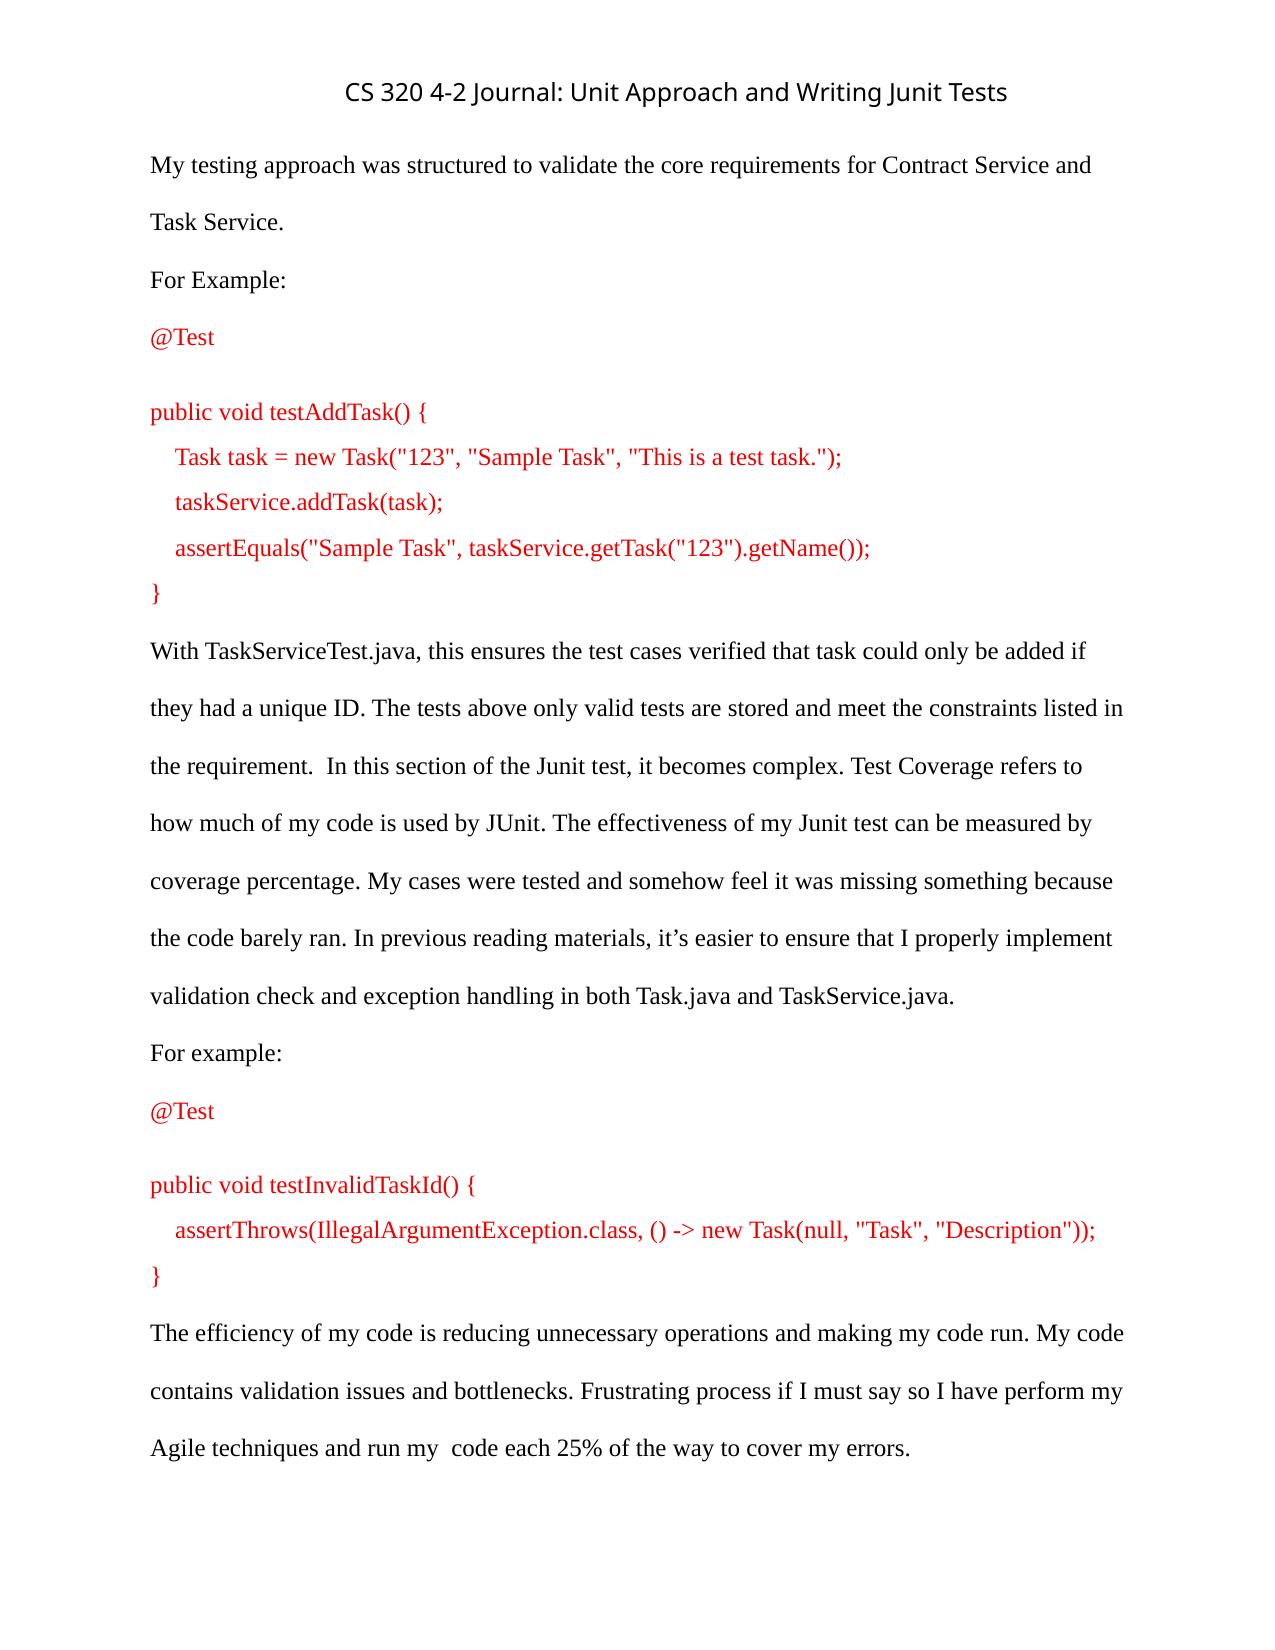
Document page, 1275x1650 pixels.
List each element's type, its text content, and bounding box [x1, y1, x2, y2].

text My testing approach was structured to validate the core requirements for Contract Service and Task Service. For Example: @Test [150, 150, 1125, 351]
text assertEquals("Sample Task", taskService.getTask("123").getName()); [150, 533, 1125, 562]
text public void testAddTask() { [150, 397, 1125, 425]
text } With TaskServiceTest.java, this ensures the test cases verified that task could only be added if they had a unique ID. The tests above only valid tests are stored and meet the constraints listed in the requirement. In this section of the Junit test, it becomes complex. Test Coverage refers to how much of my code is used by JUnit. The effectiveness of my Junit test can be measured by coverage percentage. My cases were tested and somehow feel it was missing something because the code barely ran. In previous reading materials, it’s easier to ensure that I properly implement validation check and exception handling in both Task.java and TaskService.java. For example: @Test [150, 578, 1125, 1124]
text taskService.addTask(task); [150, 487, 1125, 516]
text } The efficiency of my code is reducing unnecessary operations and making my code run. My code contains validation issues and bottlenecks. Frustrating process if I must say so I have perform my Agile techniques and run my code each 25% of the way to cover my errors. [150, 1261, 1125, 1462]
text Task task = new Task("123", "Sample Task", "This is a test task."); [150, 442, 1125, 471]
text assertThrows(IllegalArgumentException.class, () -> new Task(null, "Task", "Description")); [150, 1215, 1125, 1244]
text public void testInvalidTaskId() { [150, 1170, 1125, 1199]
